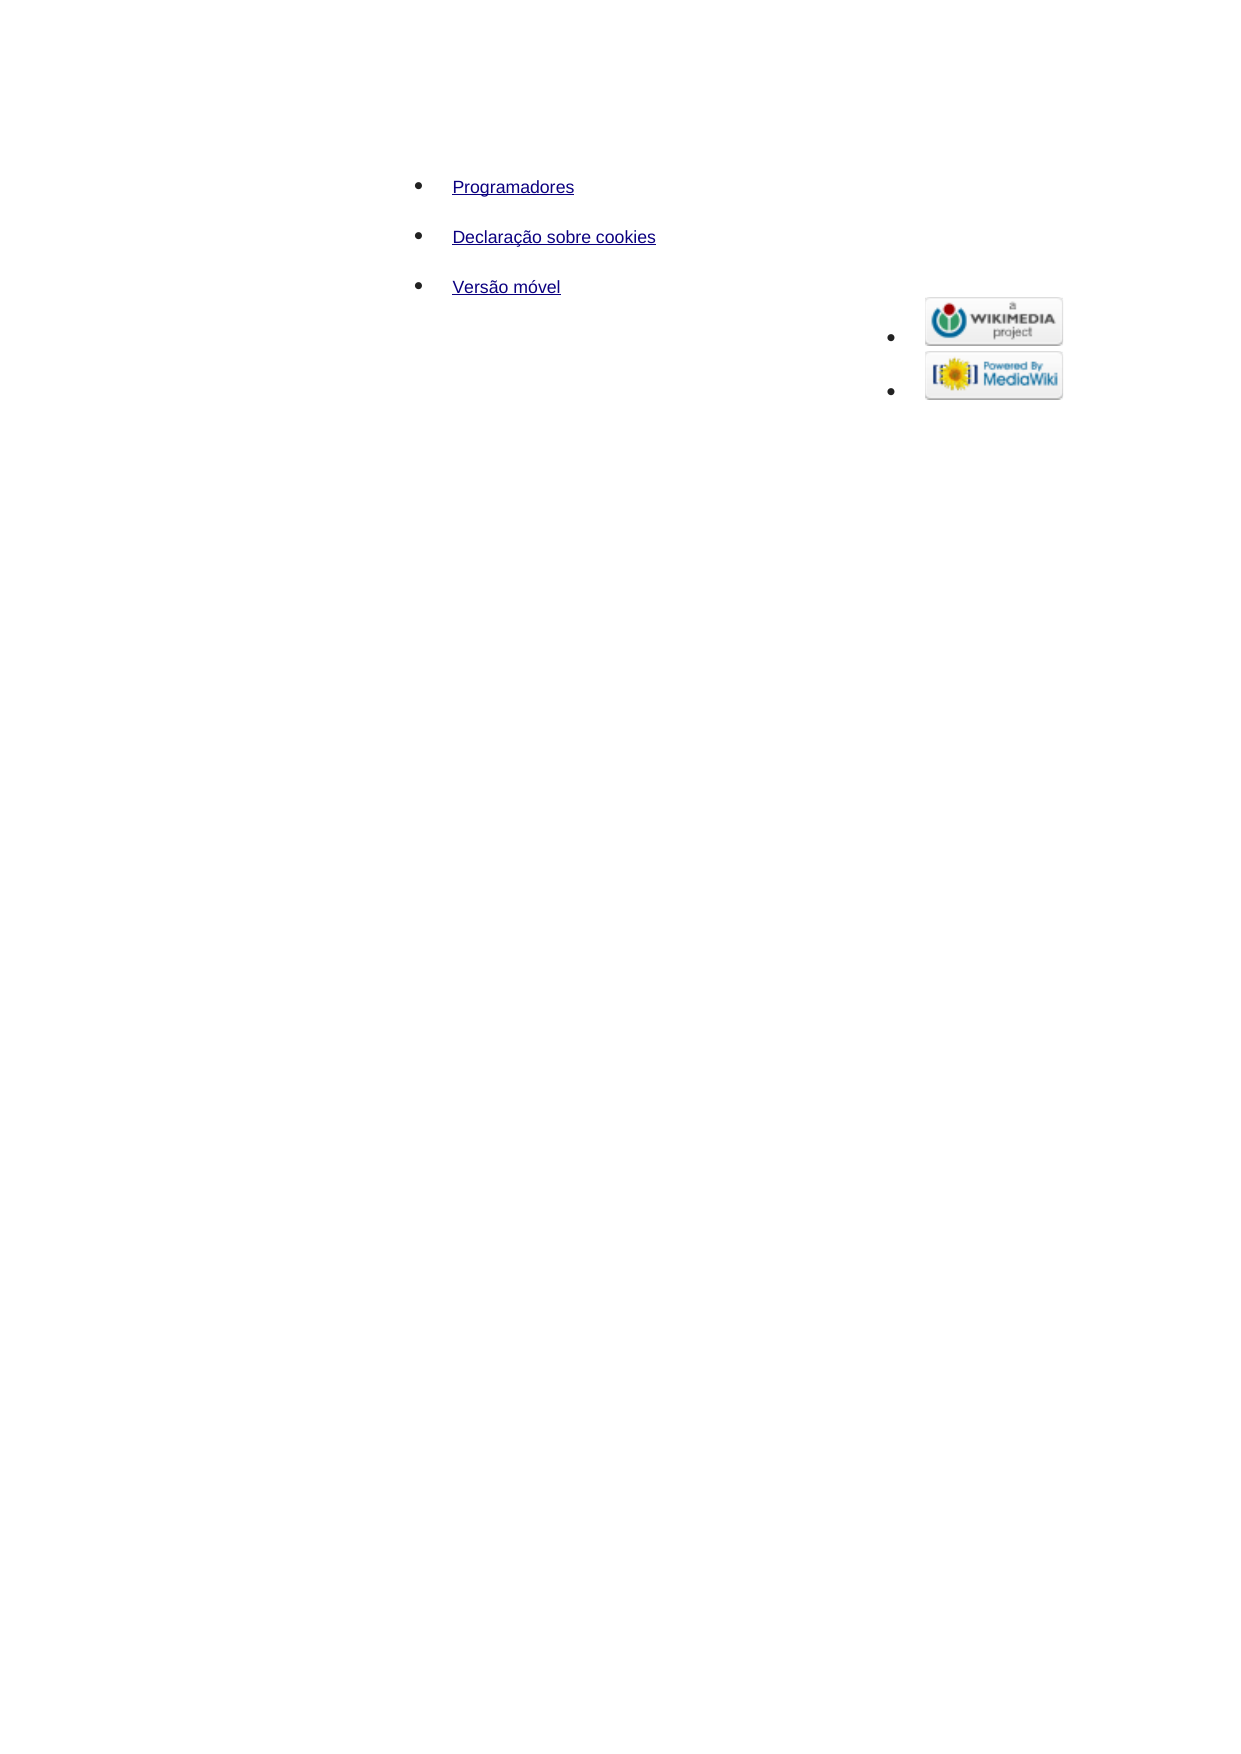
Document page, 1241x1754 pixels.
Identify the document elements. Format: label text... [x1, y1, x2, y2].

picture [925, 351, 1064, 400]
picture [925, 297, 1064, 346]
list Programadores [415, 148, 1038, 198]
list Versão móvel [415, 248, 1038, 298]
list Declaração sobre cookies [415, 198, 1038, 248]
